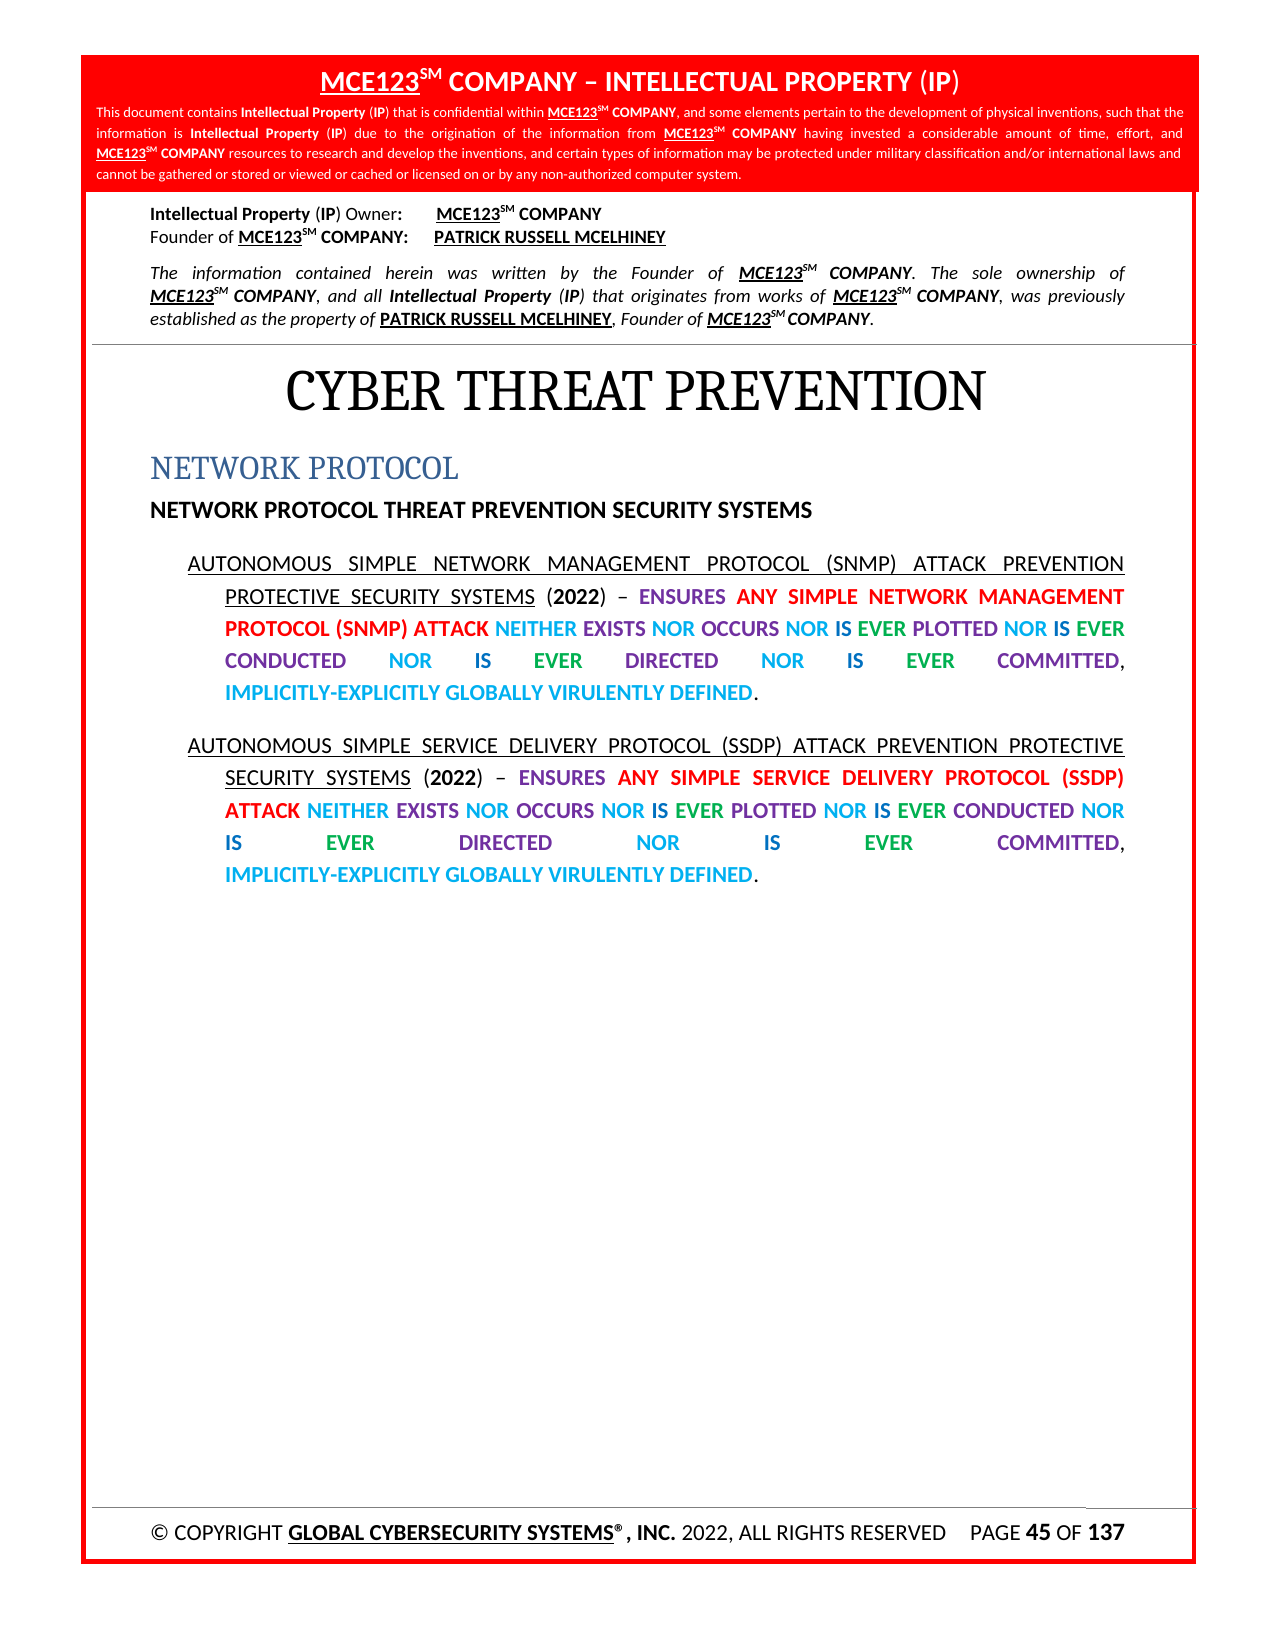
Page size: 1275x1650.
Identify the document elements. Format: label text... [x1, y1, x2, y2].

title CYBER THREAT PREVENTION [150, 358, 1125, 425]
subtitle NETWORK PROTOCOL [150, 450, 1125, 488]
text NETWORK PROTOCOL THREAT PREVENTION SECURITY SYSTEMS [150, 494, 1125, 524]
text AUTONOMOUS SIMPLE NETWORK MANAGEMENT PROTOCOL (SNMP) ATTACK PREVENTION PROTECTIVE SECURITY SYSTEMS (2022) – ENSURES ANY SIMPLE NETWORK MANAGEMENT PROTOCOL (SNMP) ATTACK NEITHER EXISTS NOR OCCURS NOR IS EVER PLOTTED NOR IS EVER CONDUCTED NOR IS EVER DIRECTED NOR IS EVER COMMITTED, IMPLICITLY-EXPLICITLY GLOBALLY VIRULENTLY DEFINED. [187, 575, 1125, 706]
text AUTONOMOUS SIMPLE SERVICE DELIVERY PROTOCOL (SSDP) ATTACK PREVENTION PROTECTIVE SECURITY SYSTEMS (2022) – ENSURES ANY SIMPLE SERVICE DELIVERY PROTOCOL (SSDP) ATTACK NEITHER EXISTS NOR OCCURS NOR IS EVER PLOTTED NOR IS EVER CONDUCTED NOR IS EVER DIRECTED NOR IS EVER COMMITTED, IMPLICITLY-EXPLICITLY GLOBALLY VIRULENTLY DEFINED. [187, 731, 1125, 756]
text AUTONOMOUS SIMPLE SERVICE DELIVERY PROTOCOL (SSDP) ATTACK PREVENTION PROTECTIVE SECURITY SYSTEMS (2022) – ENSURES ANY SIMPLE SERVICE DELIVERY PROTOCOL (SSDP) ATTACK NEITHER EXISTS NOR OCCURS NOR IS EVER PLOTTED NOR IS EVER CONDUCTED NOR IS EVER DIRECTED NOR IS EVER COMMITTED, IMPLICITLY-EXPLICITLY GLOBALLY VIRULENTLY DEFINED. [187, 757, 1125, 888]
text AUTONOMOUS SIMPLE NETWORK MANAGEMENT PROTOCOL (SNMP) ATTACK PREVENTION PROTECTIVE SECURITY SYSTEMS (2022) – ENSURES ANY SIMPLE NETWORK MANAGEMENT PROTOCOL (SNMP) ATTACK NEITHER EXISTS NOR OCCURS NOR IS EVER PLOTTED NOR IS EVER CONDUCTED NOR IS EVER DIRECTED NOR IS EVER COMMITTED, IMPLICITLY-EXPLICITLY GLOBALLY VIRULENTLY DEFINED. [187, 549, 1125, 574]
